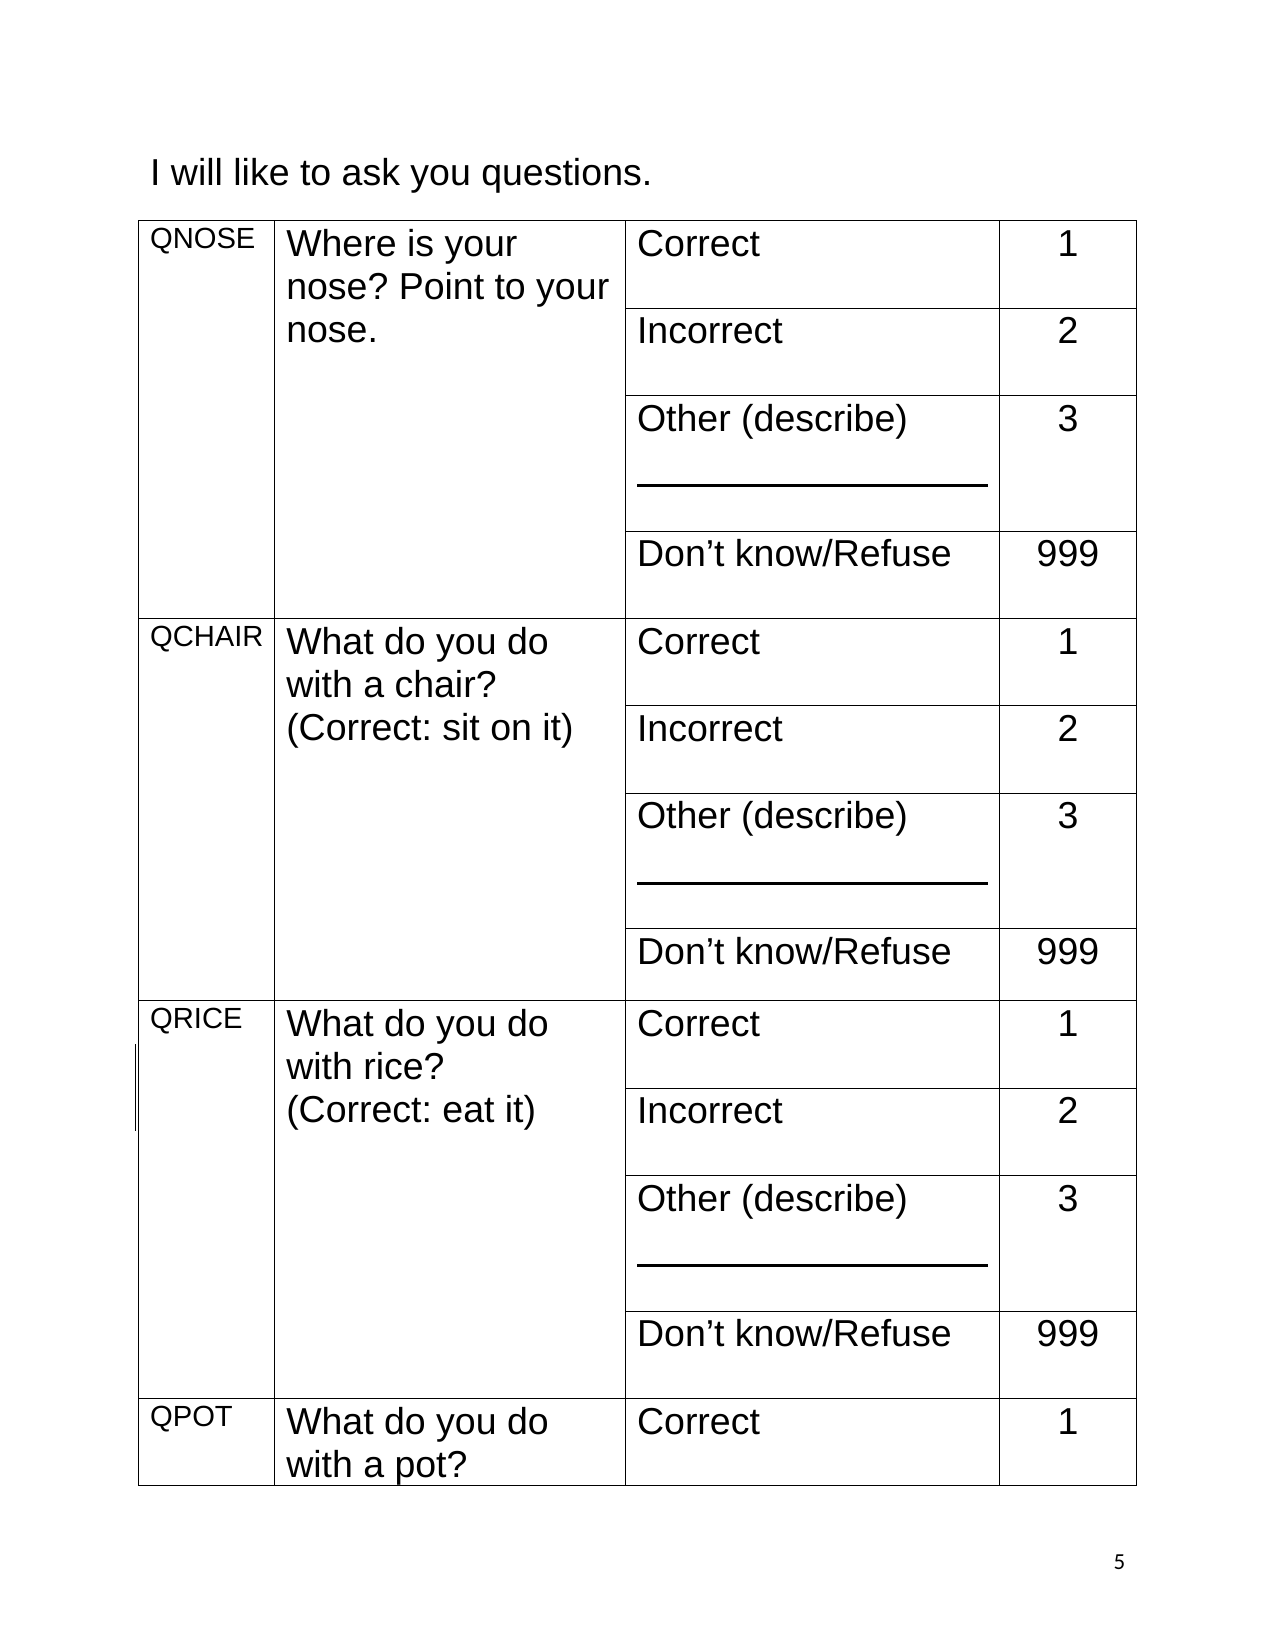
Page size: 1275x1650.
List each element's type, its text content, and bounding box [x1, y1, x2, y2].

table_cell What do you do with rice? (Correct: eat it) [275, 1001, 625, 1398]
table_cell QPOT [139, 1399, 274, 1485]
table_cell Other (describe) [626, 396, 999, 531]
table_cell 2 [1000, 706, 1136, 792]
table_cell 3 [1000, 396, 1136, 531]
table_cell Other (describe) [626, 794, 999, 928]
table_cell Correct [626, 1399, 999, 1485]
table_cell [275, 1399, 625, 1485]
table_cell Don’t know/Refuse [626, 1312, 999, 1398]
table_cell Correct [626, 619, 999, 705]
table_cell Incorrect [626, 1089, 999, 1175]
table_cell QRICE [139, 1001, 274, 1398]
table_cell 3 [1000, 1176, 1136, 1311]
table_cell What do you do with a chair? (Correct: sit on it) [275, 619, 625, 1000]
table_cell 2 [1000, 309, 1136, 395]
table_header Where is your nose? Point to your nose. [275, 221, 625, 618]
text I will like to ask you questions. [150, 150, 1125, 193]
table_cell Other (describe) [626, 1176, 999, 1311]
table_cell Don’t know/Refuse [626, 929, 999, 1000]
table_header Correct [626, 221, 999, 308]
table_cell Incorrect [626, 309, 999, 395]
table_header QNOSE [139, 221, 274, 618]
table_cell 1 [1000, 1001, 1136, 1088]
table_cell Correct [626, 1001, 999, 1088]
table_cell 999 [1000, 532, 1136, 618]
table_cell 999 [1000, 929, 1136, 1000]
table_cell Don’t know/Refuse [626, 532, 999, 618]
table_cell 3 [1000, 794, 1136, 928]
table_cell 999 [1000, 1312, 1136, 1398]
table_header 1 [1000, 221, 1136, 308]
table_cell 1 [1000, 619, 1136, 705]
table_cell 2 [1000, 1089, 1136, 1175]
table_cell QCHAIR [139, 619, 274, 1000]
table_cell 1 [1000, 1399, 1136, 1485]
table_cell Incorrect [626, 706, 999, 792]
